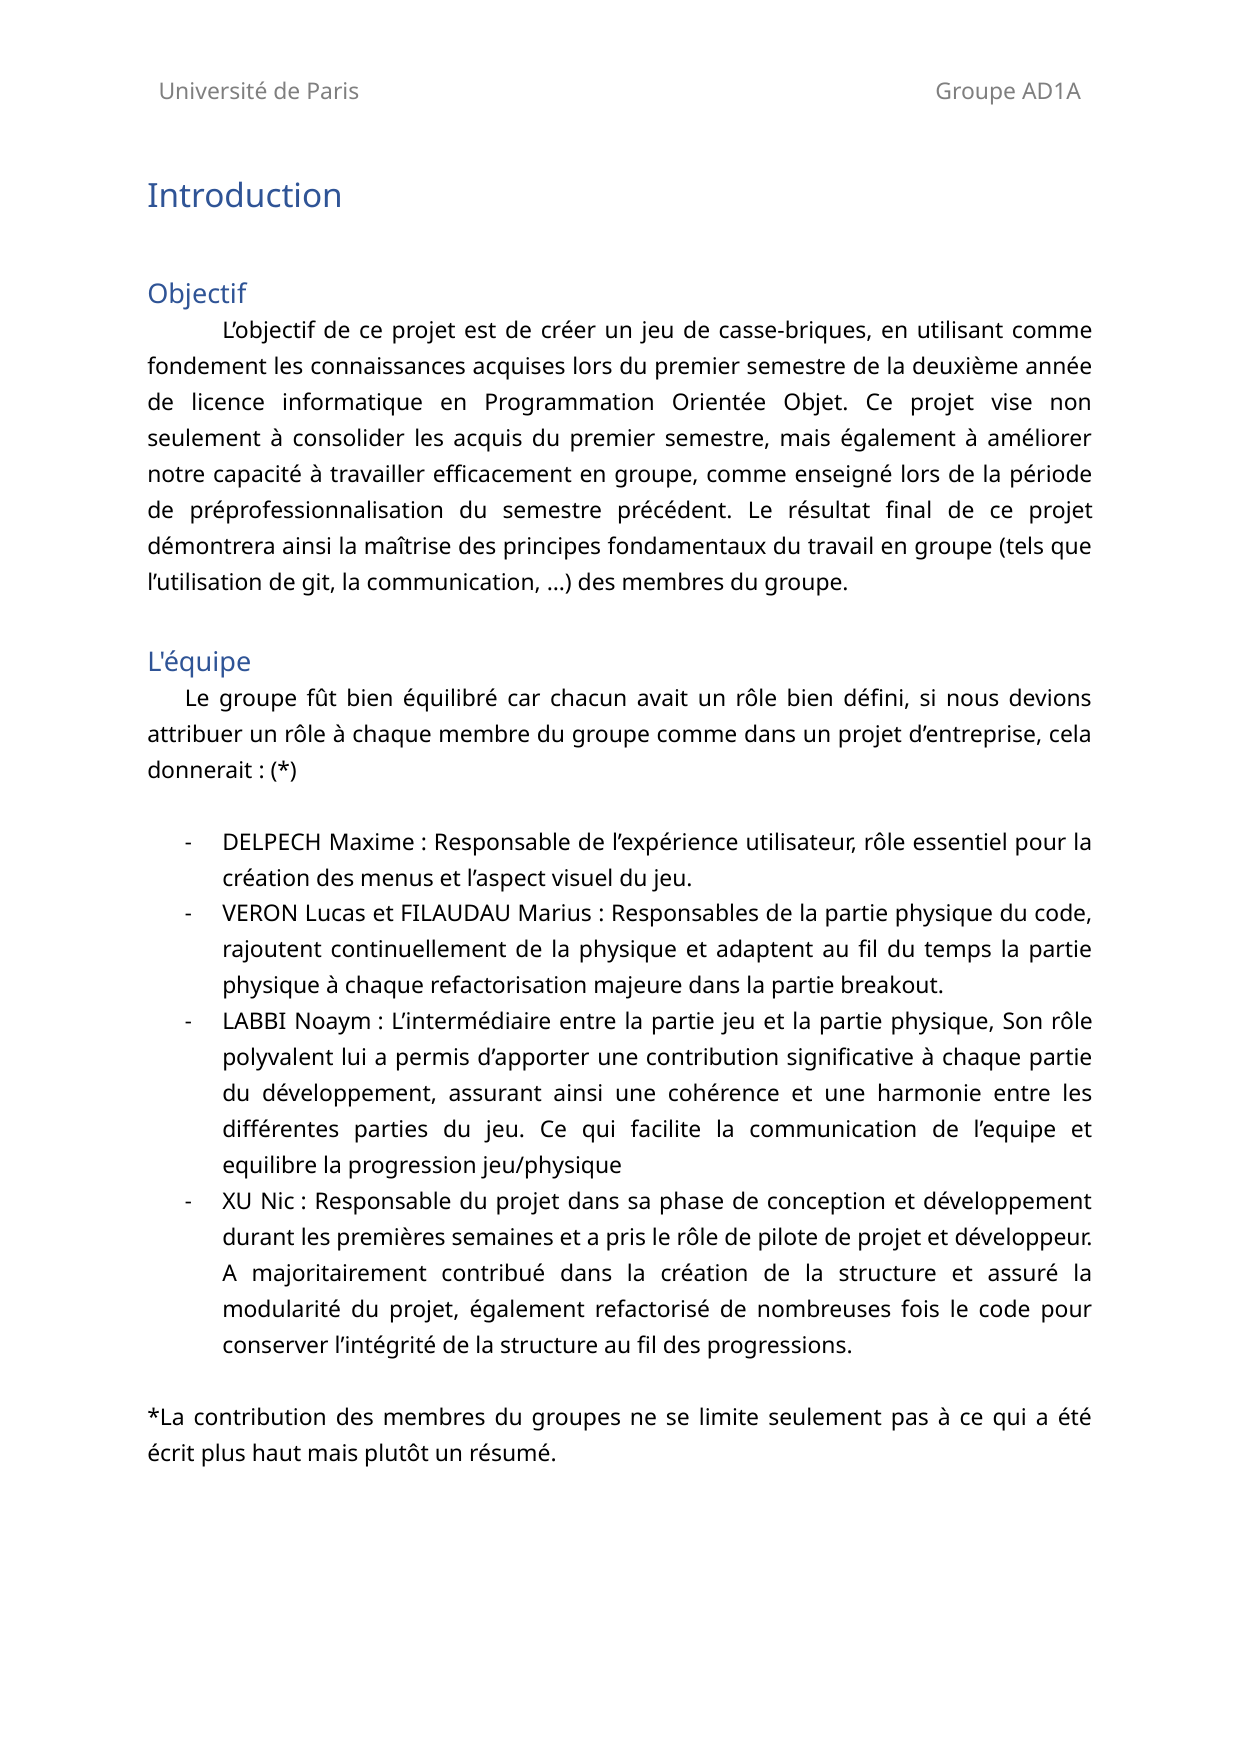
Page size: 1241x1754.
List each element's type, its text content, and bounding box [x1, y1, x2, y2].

list VERON Lucas et FILAUDAU Marius : Responsables de la partie physique du code, rajoutent continuellement de la physique et adaptent au fil du temps la partie physique à chaque refactorisation majeure dans la partie breakout. [184, 897, 1093, 1001]
text Le groupe fût bien équilibré car chacun avait un rôle bien défini, si nous devions attribuer un rôle à chaque membre du groupe comme dans un projet d’entreprise, cela donnerait : (*) [147, 682, 1093, 785]
list LABBI Noaym : L’intermédiaire entre la partie jeu et la partie physique, Son rôle polyvalent lui a permis d’apporter une contribution significative à chaque partie du développement, assurant ainsi une cohérence et une harmonie entre les différentes parties du jeu. Ce qui facilite la communication de l’equipe et equilibre la progression jeu/physique [184, 1005, 1093, 1180]
subtitle Objectif [147, 274, 1093, 311]
text *La contribution des membres du groupes ne se limite seulement pas à ce qui a été écrit plus haut mais plutôt un résumé. [147, 1401, 1093, 1468]
text L’objectif de ce projet est de créer un jeu de casse-briques, en utilisant comme fondement les connaissances acquises lors du premier semestre de la deuxième année de licence informatique en Programmation Orientée Objet. Ce projet vise non seulement à consolider les acquis du premier semestre, mais également à améliorer notre capacité à travailler efficacement en groupe, comme enseigné lors de la période de préprofessionnalisation du semestre précédent. Le résultat final de ce projet démontrera ainsi la maîtrise des principes fondamentaux du travail en groupe (tels que l’utilisation de git, la communication, …) des membres du groupe. [147, 314, 1093, 597]
list DELPECH Maxime : Responsable de l’expérience utilisateur, rôle essentiel pour la création des menus et l’aspect visuel du jeu. [184, 826, 1093, 893]
list XU Nic : Responsable du projet dans sa phase de conception et développement durant les premières semaines et a pris le rôle de pilote de projet et développeur. A majoritairement contribué dans la création de la structure et assuré la modularité du projet, également refactorisé de nombreuses fois le code pour conserver l’intégrité de la structure au fil des progressions. [184, 1185, 1093, 1360]
subtitle Introduction [147, 172, 1093, 217]
subtitle L'équipe [147, 642, 1093, 679]
